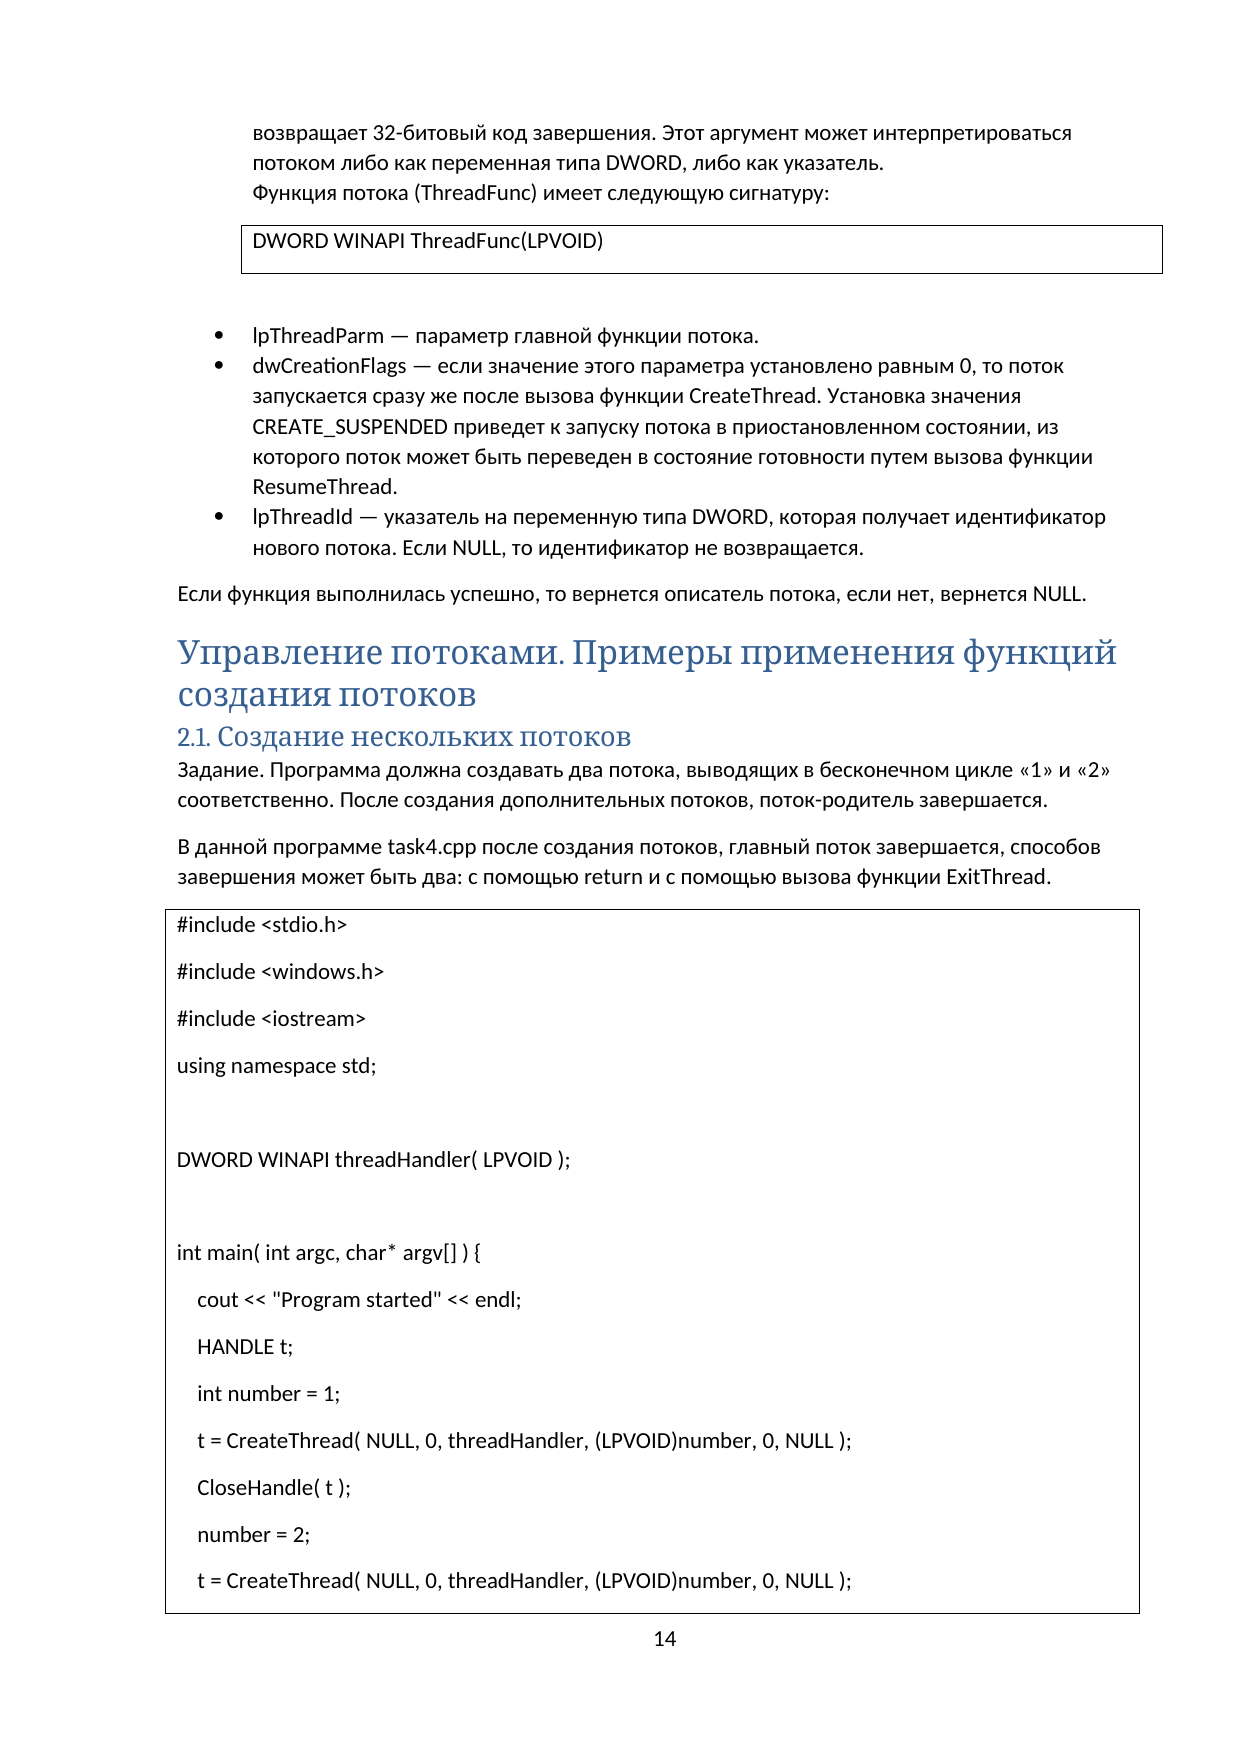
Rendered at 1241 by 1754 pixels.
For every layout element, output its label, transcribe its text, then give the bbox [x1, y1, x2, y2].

subtitle Управление потоками. Примеры применения функций создания потоков [177, 635, 1152, 714]
list lpThreadParm — параметр главной функции потока. [215, 321, 1152, 349]
text Задание. Программа должна создавать два потока, выводящих в бесконечном цикле «1» и «2» соответственно. После создания дополнительных потоков, поток-родитель завершается. [177, 755, 1152, 813]
list lpThreadId — указатель на переменную типа DWORD, которая получает идентификатор нового потока. Если NULL, то идентификатор не возвращается. [215, 502, 1152, 561]
table_header DWORD WINAPI ThreadFunc(LPVOID) [242, 226, 1162, 273]
text Если функция выполнилась успешно, то вернется описатель потока, если нет, вернется NULL. [177, 579, 1152, 607]
text В данной программе task4.cpp после создания потоков, главный поток завершается, способов завершения может быть два: с помощью return и с помощью вызова функции ExitThread. [177, 832, 1152, 890]
subtitle 2.1. Создание нескольких потоков [177, 722, 1152, 753]
